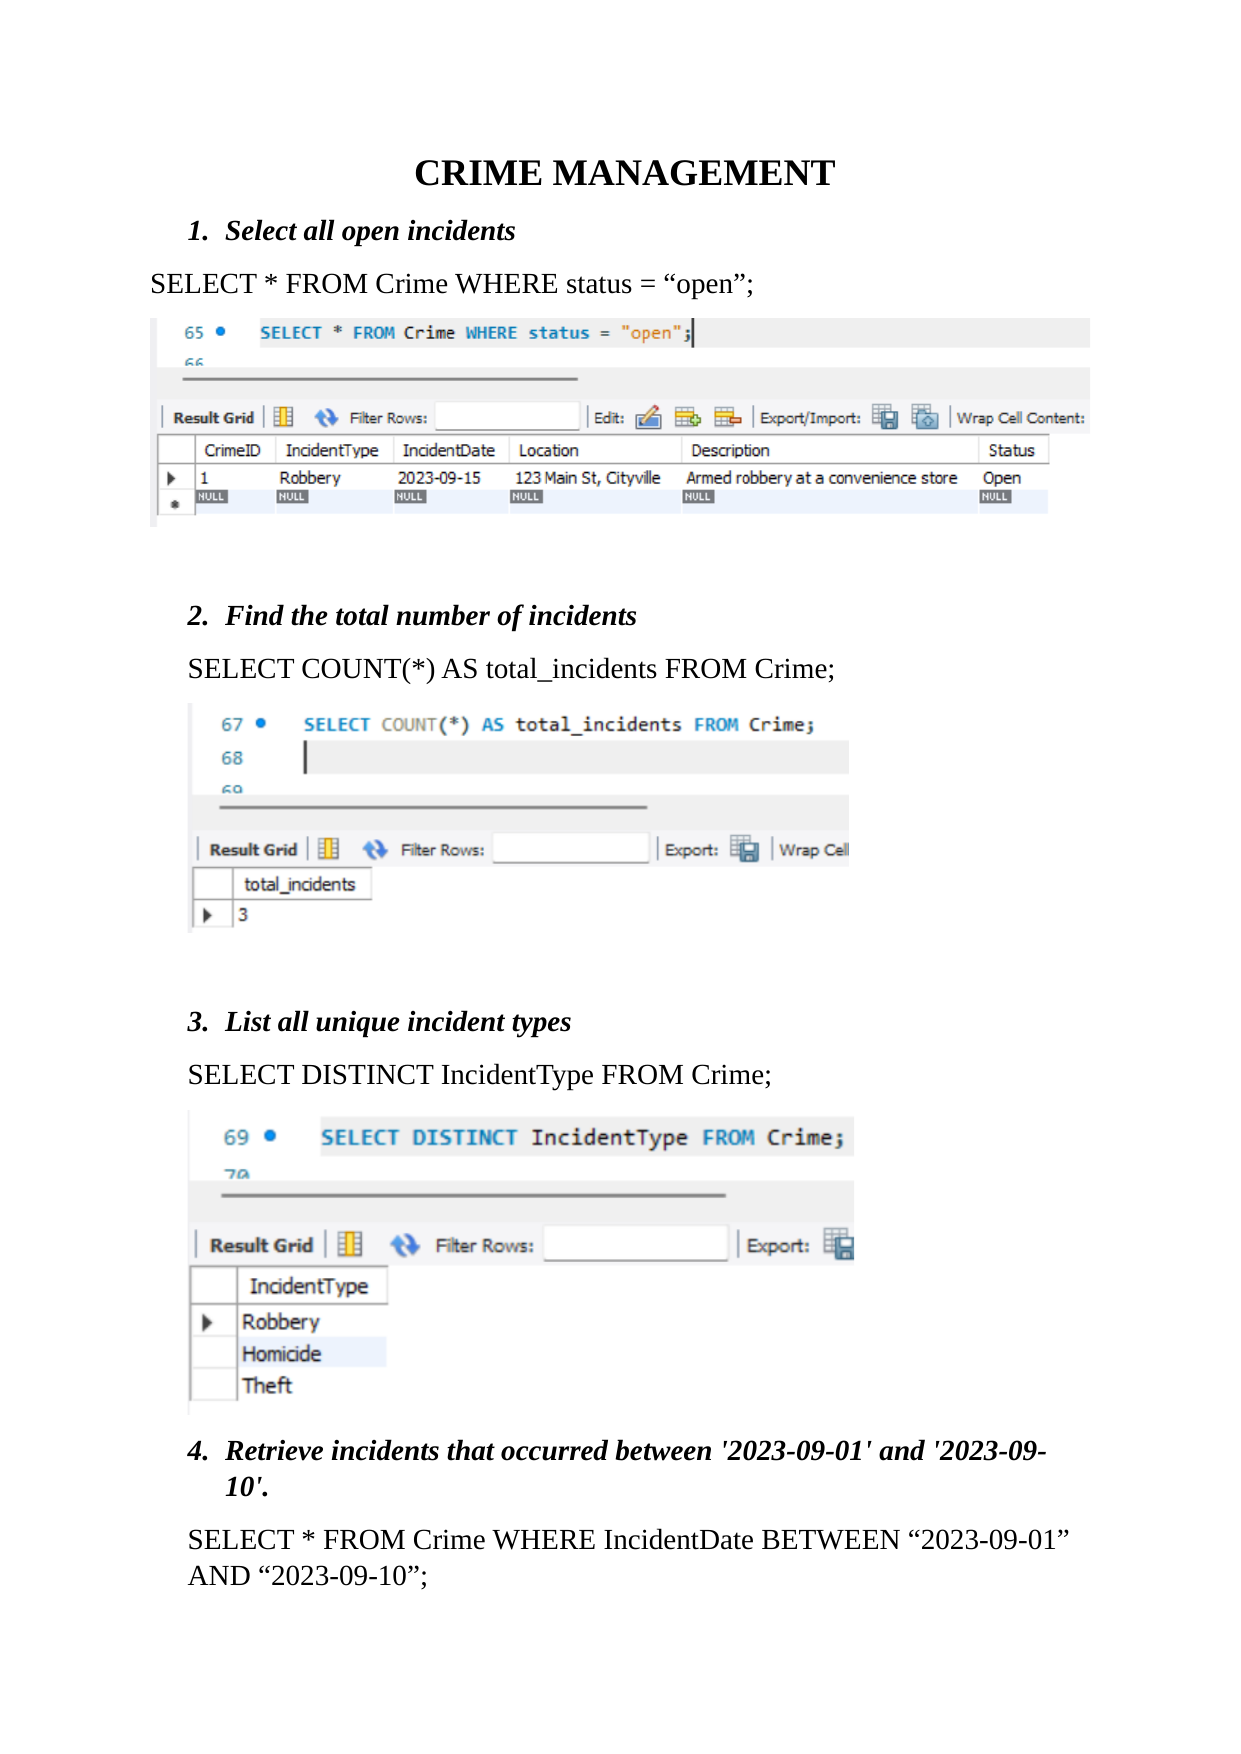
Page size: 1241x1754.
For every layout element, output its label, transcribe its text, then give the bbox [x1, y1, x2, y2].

picture [187, 1110, 855, 1415]
text CRIME MANAGEMENT [150, 150, 1090, 193]
text SELECT * FROM Crime WHERE status = “open”; [150, 266, 1090, 299]
text SELECT COUNT(*) AS total_incidents FROM Crime; [187, 651, 1090, 684]
picture [150, 318, 1091, 527]
list List all unique incident types [187, 1004, 1090, 1038]
text SELECT DISTINCT IncidentType FROM Crime; [187, 1057, 1090, 1091]
text SELECT * FROM Crime WHERE IncidentDate BETWEEN “2023-09-01” AND “2023-09-10”; [187, 1522, 1090, 1592]
picture [187, 703, 849, 933]
list Select all open incidents [187, 213, 1090, 247]
list Find the total number of incidents [187, 598, 1090, 632]
list Retrieve incidents that occurred between '2023-09-01' and '2023-09-10'. [187, 1433, 1090, 1503]
